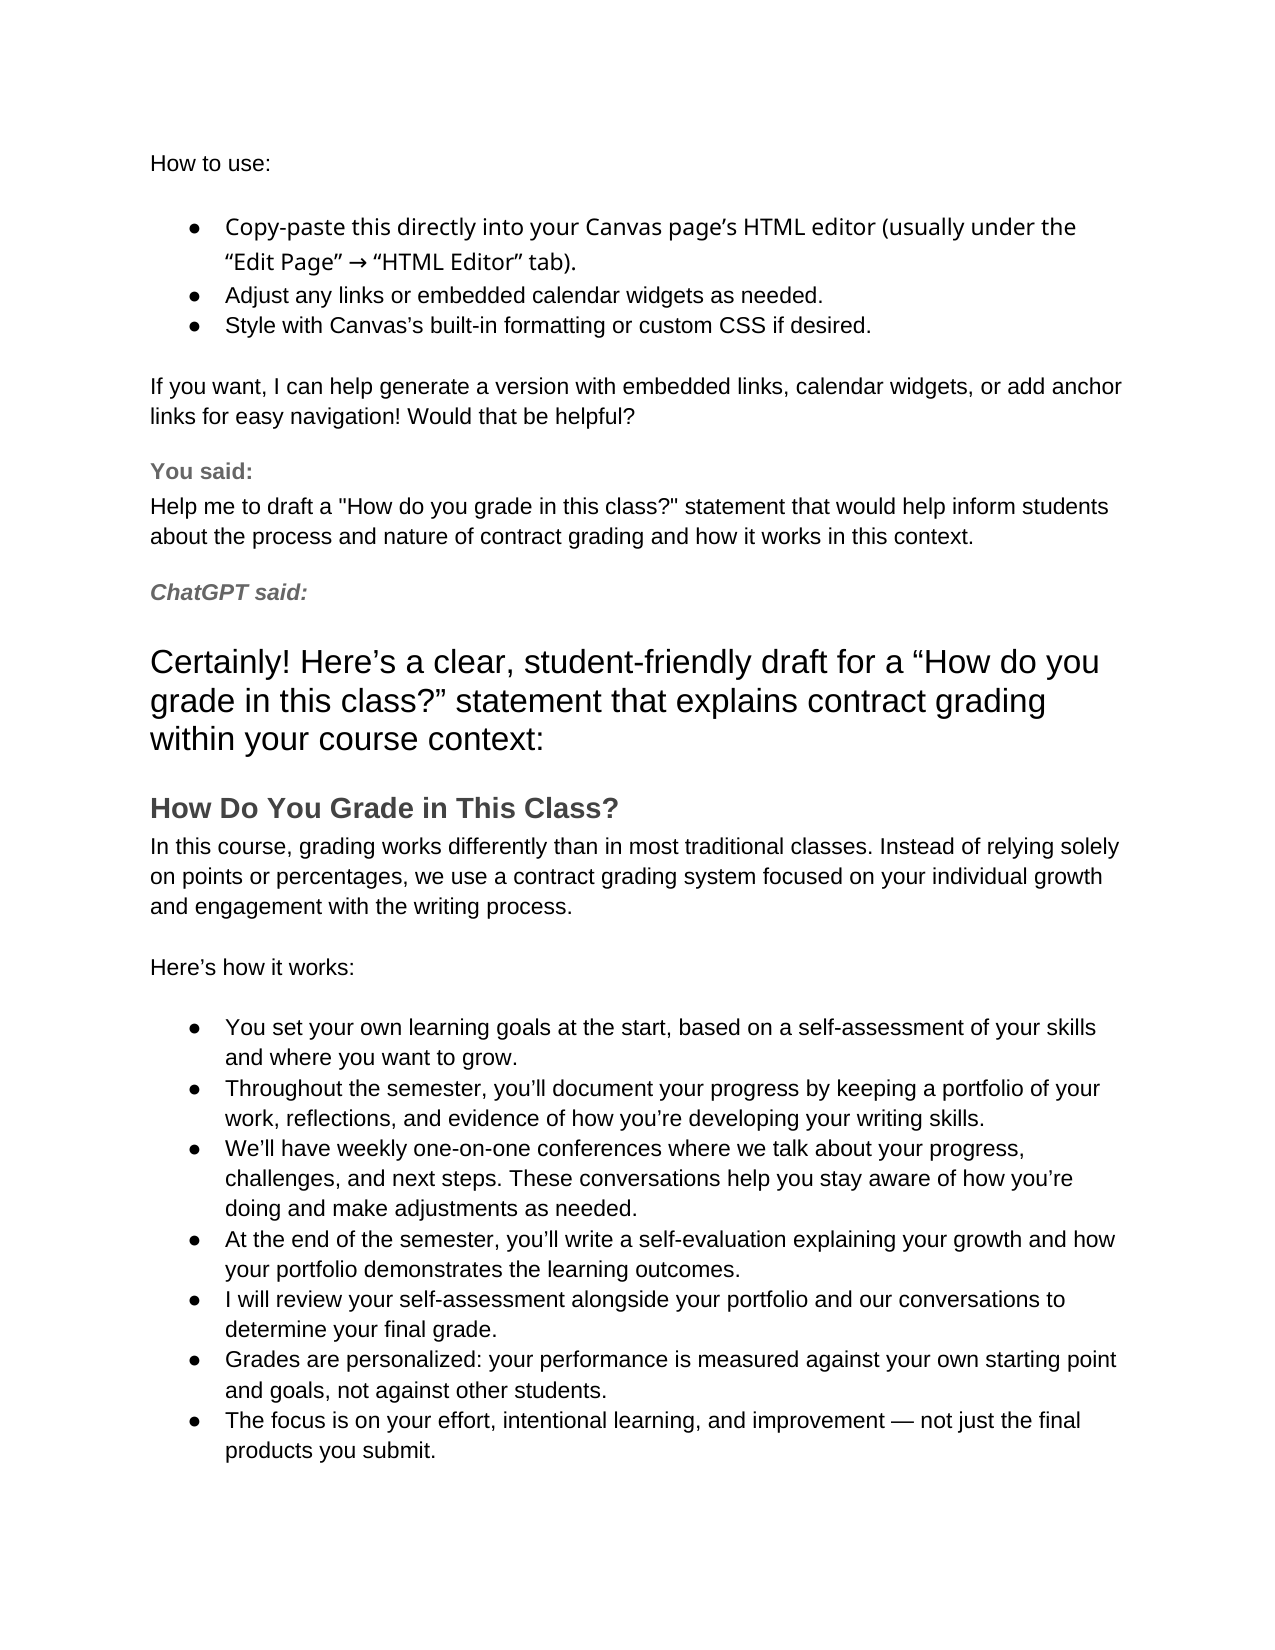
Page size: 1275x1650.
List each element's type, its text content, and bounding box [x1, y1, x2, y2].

text If you want, I can help generate a version with embedded links, calendar widgets, or add anchor links for easy navigation! Would that be helpful? [150, 373, 1125, 429]
subtitle Certainly! Here’s a clear, student-friendly draft for a “How do you grade in this class?” statement that explains contract grading within your course context: [150, 642, 1125, 758]
subtitle How Do You Grade in This Class? [150, 791, 1125, 824]
text How to use: [150, 150, 1125, 176]
text Help me to draft a "How do you grade in this class?" statement that would help inform students about the process and nature of contract grading and how it works in this context. [150, 493, 1125, 549]
list At the end of the semester, you’ll write a self-evaluation explaining your growth and how your portfolio demonstrates the learning outcomes. [187, 1226, 1125, 1282]
subtitle You said: [150, 458, 1125, 485]
list I will review your self-assessment alongside your portfolio and our conversations to determine your final grade. [187, 1286, 1125, 1342]
list Adjust any links or embedded calendar widgets as needed. [187, 282, 1125, 309]
list Throughout the semester, you’ll document your progress by keeping a portfolio of your work, reflections, and evidence of how you’re developing your writing skills. [187, 1074, 1125, 1131]
text Here’s how it works: [150, 954, 1125, 980]
list You set your own learning goals at the start, based on a self-assessment of your skills and where you want to grow. [187, 1014, 1125, 1071]
subtitle ChatGPT said: [150, 578, 1125, 605]
list Style with Canvas’s built-in formatting or custom CSS if desired. [187, 312, 1125, 339]
list We’ll have weekly one-on-one conferences where we talk about your progress, challenges, and next steps. These conversations help you stay aware of how you’re doing and make adjustments as needed. [187, 1135, 1125, 1222]
list Copy-paste this directly into your Canvas page’s HTML editor (usually under the “Edit Page” → “HTML Editor” tab). [187, 210, 1125, 278]
list The focus is on your effort, intentional learning, and improvement — not just the final products you submit. [187, 1407, 1125, 1463]
list Grades are personalized: your performance is measured against your own starting point and goals, not against other students. [187, 1346, 1125, 1403]
text In this course, grading works differently than in most traditional classes. Instead of relying solely on points or percentages, we use a contract grading system focused on your individual growth and engagement with the writing process. [150, 833, 1125, 919]
